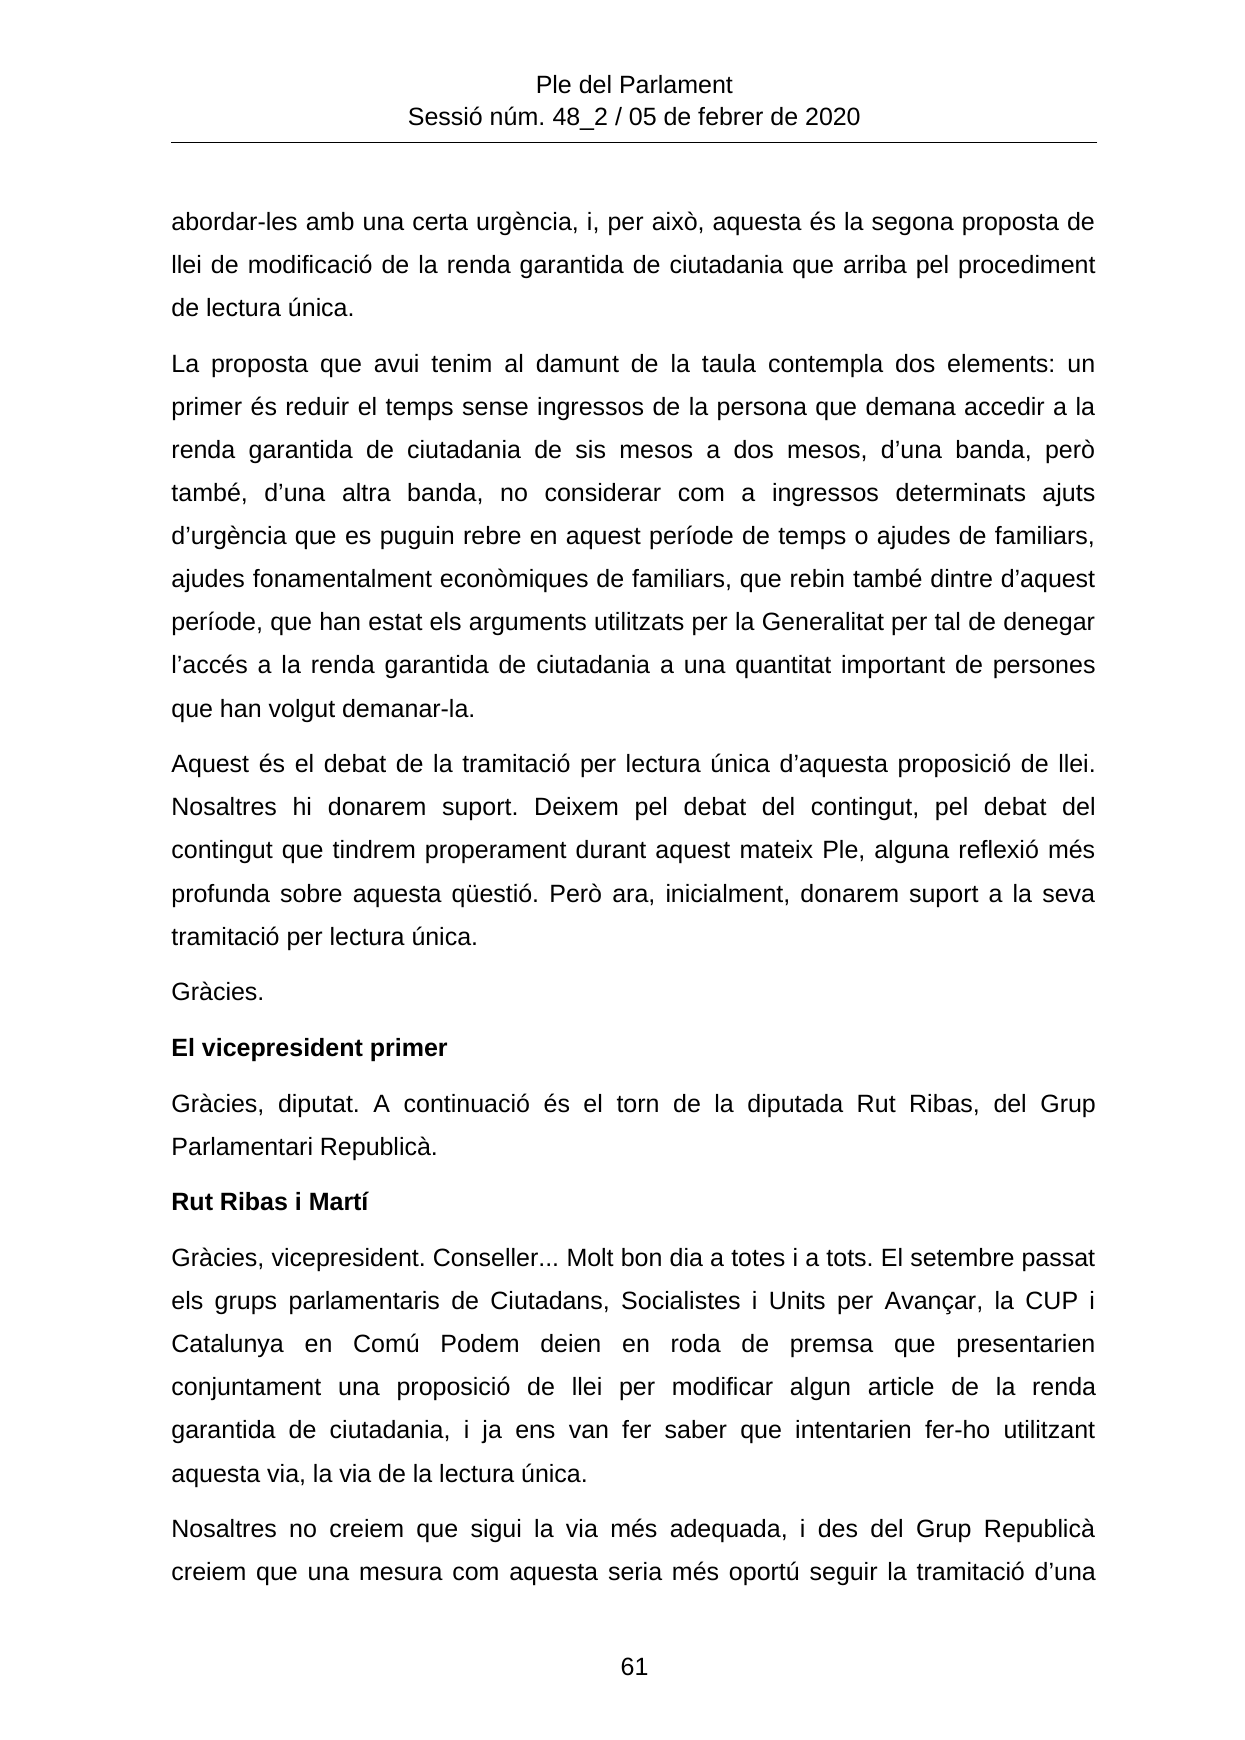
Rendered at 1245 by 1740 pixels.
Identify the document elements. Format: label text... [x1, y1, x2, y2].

text La proposta que avui tenim al damunt de la taula contempla dos elements: un primer és reduir el temps sense ingressos de la persona que demana accedir a la renda garantida de ciutadania de sis mesos a dos mesos, d’una banda, però també, d’una altra banda, no considerar com a ingressos determinats ajuts d’urgència que es puguin rebre en aquest període de temps o ajudes de familiars, ajudes fonamentalment econòmiques de familiars, que rebin també dintre d’aquest període, que han estat els arguments utilitzats per la Generalitat per tal de denegar l’accés a la renda garantida de ciutadania a una quantitat important de persones que han volgut demanar-la. [171, 349, 1097, 722]
text Rut Ribas i Martí [171, 1187, 1097, 1216]
text Aquest és el debat de la tramitació per lectura única d’aquesta proposició de llei. Nosaltres hi donarem suport. Deixem pel debat del contingut, pel debat del contingut que tindrem properament durant aquest mateix Ple, alguna reflexió més profunda sobre aquesta qüestió. Però ara, inicialment, donarem suport a la seva tramitació per lectura única. [171, 749, 1097, 951]
text Gràcies, diputat. A continuació és el torn de la diputada Rut Ribas, del Grup Parlamentari Republicà. [171, 1089, 1097, 1161]
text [171, 1514, 1097, 1586]
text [171, 207, 1097, 322]
text El vicepresident primer [171, 1033, 1097, 1062]
text Gràcies, vicepresident. Conseller... Molt bon dia a totes i a tots. El setembre passat els grups parlamentaris de Ciutadans, Socialistes i Units per Avançar, la CUP i Catalunya en Comú Podem deien en roda de premsa que presentarien conjuntament una proposició de llei per modificar algun article de la renda garantida de ciutadania, i ja ens van fer saber que intentarien fer-ho utilitzant aquesta via, la via de la lectura única. [171, 1243, 1097, 1487]
text Gràcies. [171, 977, 1097, 1006]
